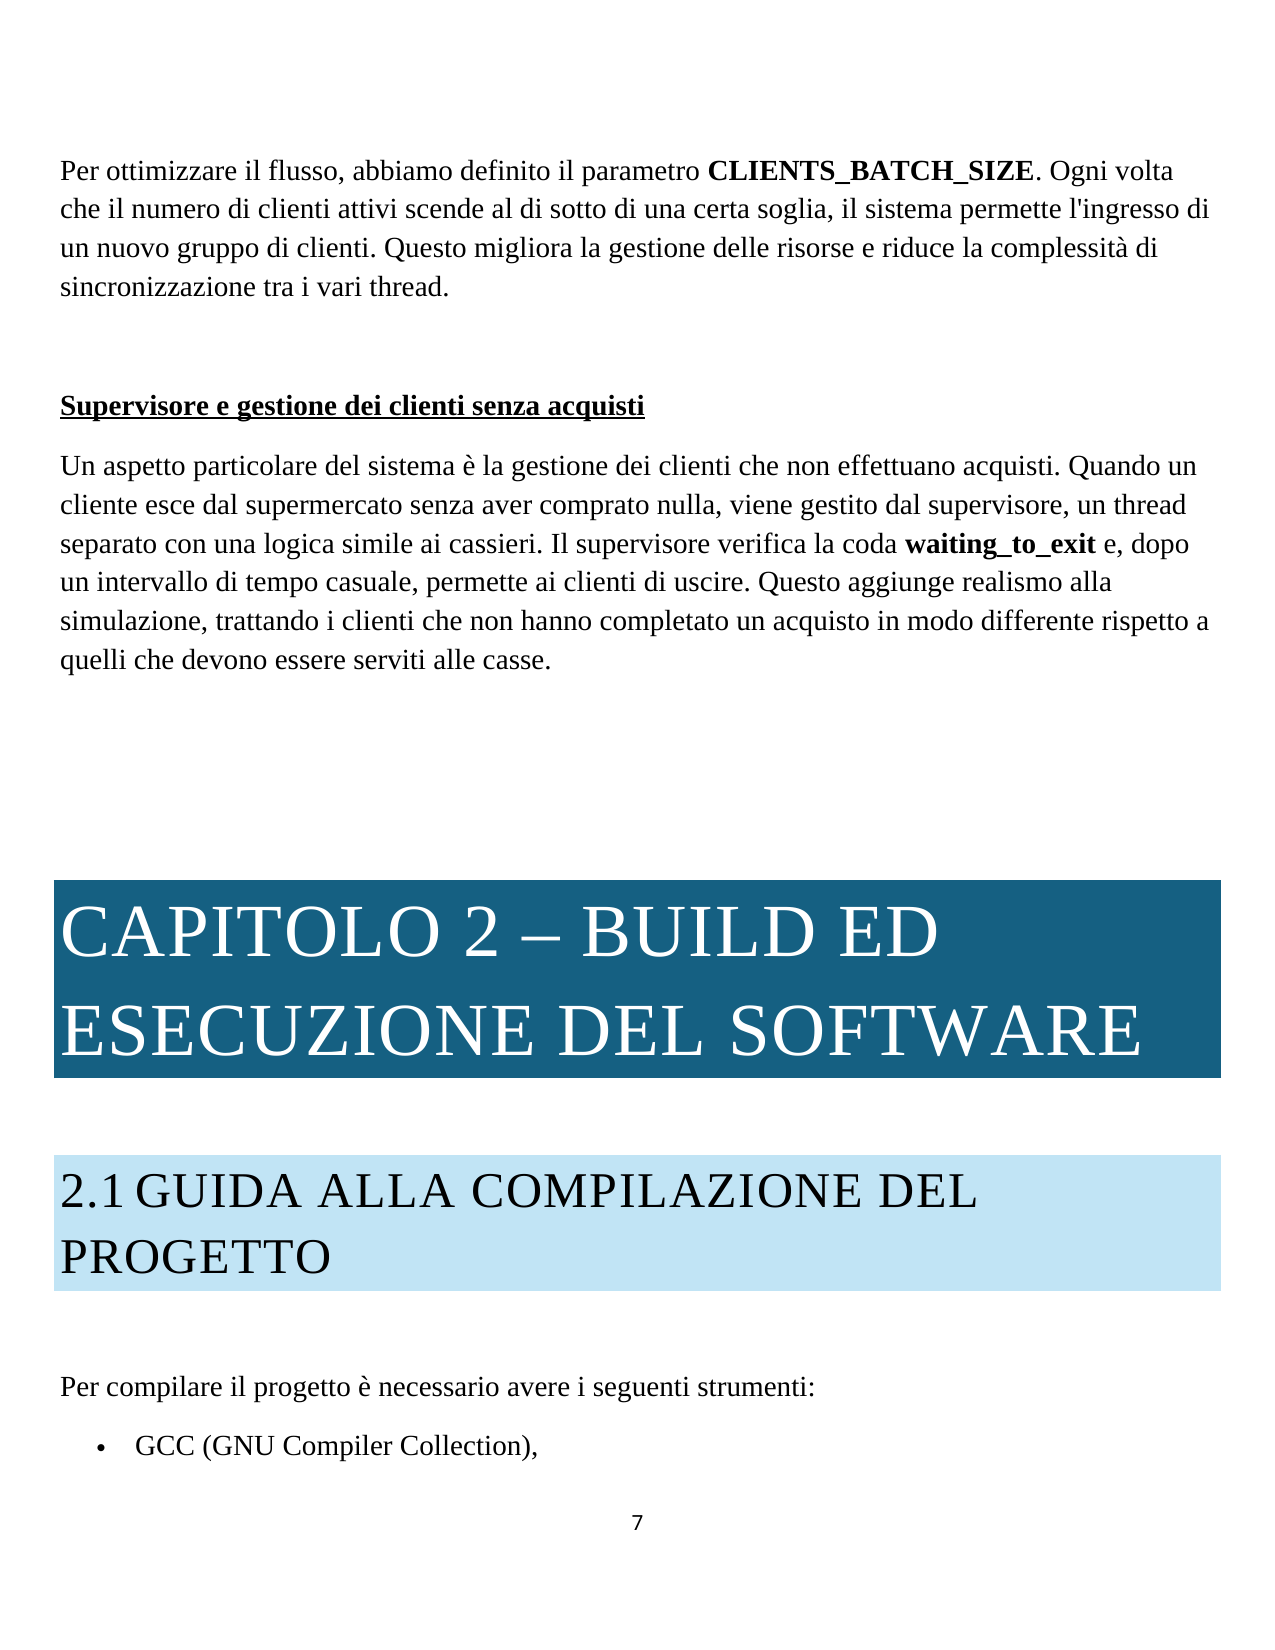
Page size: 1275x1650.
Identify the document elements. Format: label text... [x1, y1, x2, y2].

subtitle Capitolo 2 – Build ed Esecuzione del Software [60, 886, 1215, 1072]
text Per compilare il progetto è necessario avere i seguenti strumenti: [60, 1369, 1215, 1403]
list GCC (GNU Compiler Collection), [97, 1428, 1215, 1462]
subtitle 2.1 Guida alla compilazione del progetto [60, 1161, 1215, 1284]
text Un aspetto particolare del sistema è la gestione dei clienti che non effettuano acquisti. Quando un cliente esce dal supermercato senza aver comprato nulla, viene gestito dal supervisore, un thread separato con una logica simile ai cassieri. Il supervisore verifica la coda waiting_to_exit e, dopo un intervallo di tempo casuale, permette ai clienti di uscire. Questo aggiunge realismo alla simulazione, trattando i clienti che non hanno completato un acquisto in modo differente rispetto a quelli che devono essere serviti alle casse. [60, 448, 1215, 676]
text Supervisore e gestione dei clienti senza acquisti [60, 388, 1215, 422]
text Per ottimizzare il flusso, abbiamo definito il parametro CLIENTS_BATCH_SIZE. Ogni volta che il numero di clienti attivi scende al di sotto di una certa soglia, il sistema permette l'ingresso di un nuovo gruppo di clienti. Questo migliora la gestione delle risorse e riduce la complessità di sincronizzazione tra i vari thread. [60, 153, 1215, 303]
